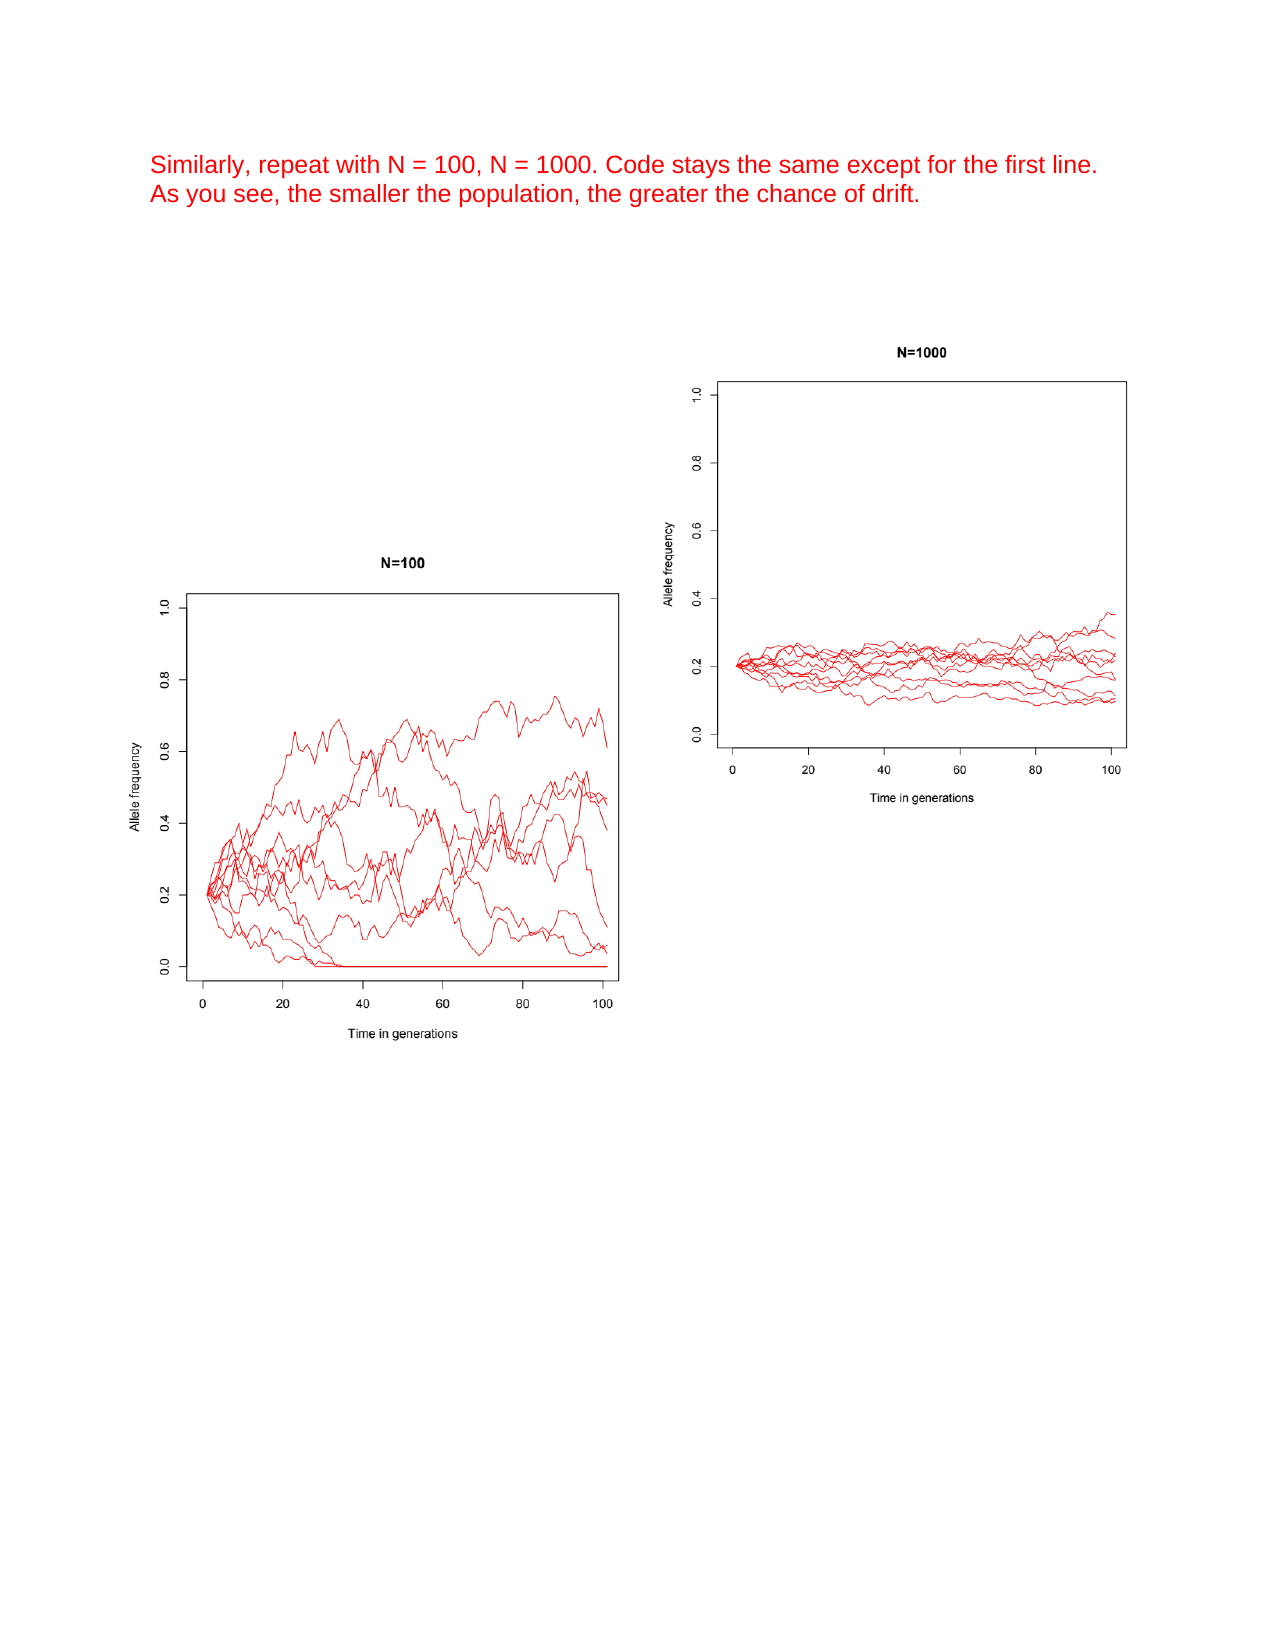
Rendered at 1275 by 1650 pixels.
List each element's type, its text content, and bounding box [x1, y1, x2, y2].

text Similarly, repeat with N = 100, N = 1000. Code stays the same except for the first line. As you see, the smaller the population, the greater the chance of drift. [150, 150, 1125, 207]
